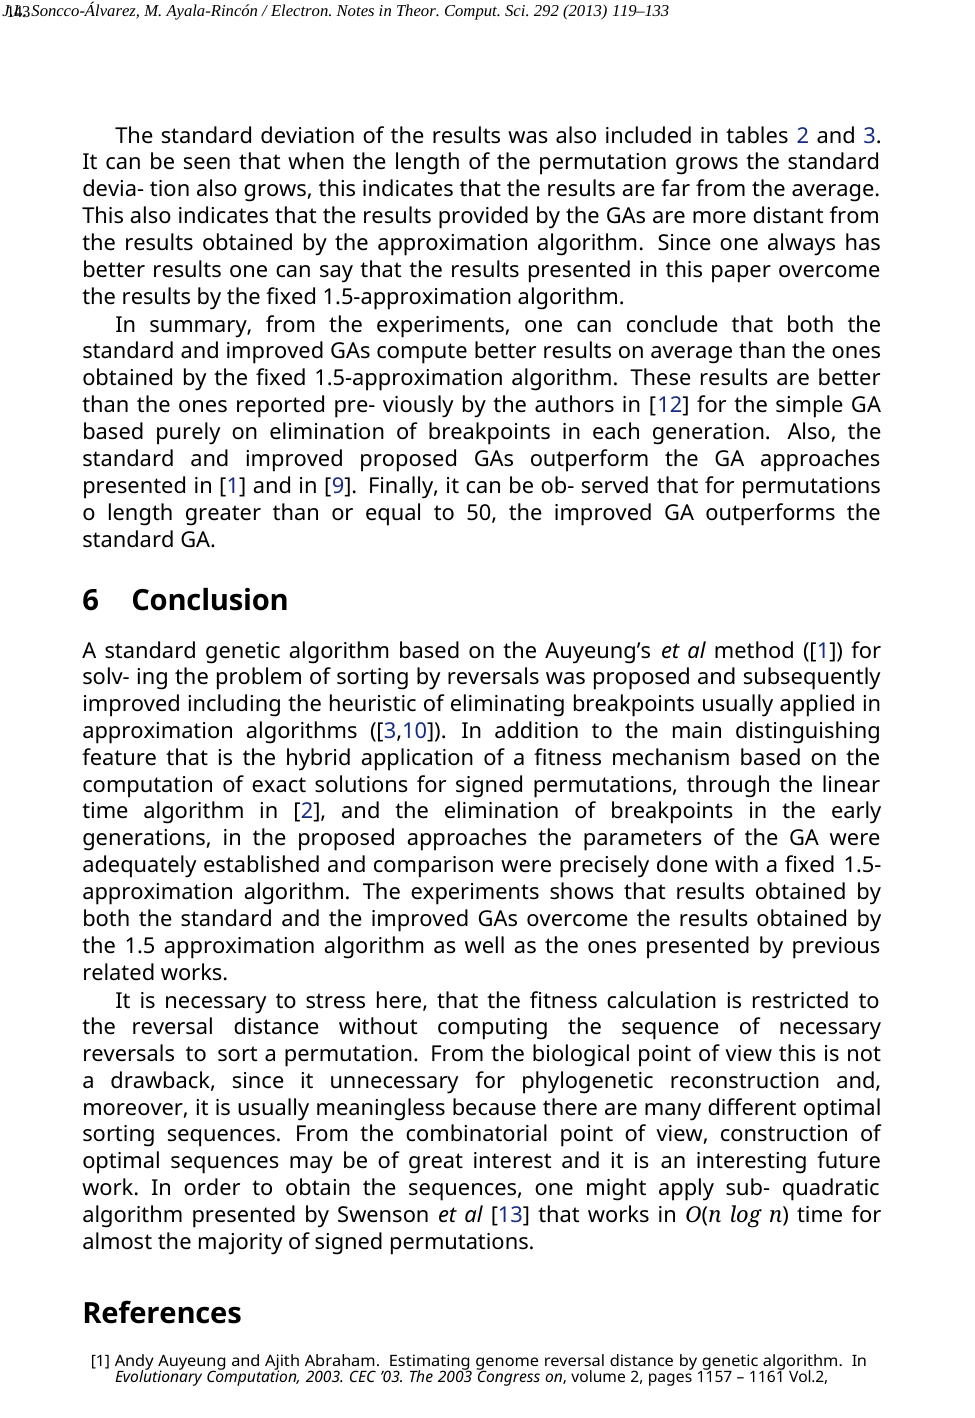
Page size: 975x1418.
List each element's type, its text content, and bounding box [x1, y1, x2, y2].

text It is necessary to stress here, that the fitness calculation is restricted to the reversal distance without computing the sequence of necessary reversals to sort a permutation. From the biological point of view this is not a drawback, since it unnecessary for phylogenetic reconstruction and, moreover, it is usually meaningless because there are many different optimal sorting sequences. From the combinatorial point of view, construction of optimal sequences may be of great interest and it is an interesting future work. In order to obtain the sequences, one might apply sub- quadratic algorithm presented by Swenson et al [13] that works in O(n log n) time for almost the majority of signed permutations. [82, 987, 881, 1256]
subtitle References [82, 1292, 910, 1332]
text The standard deviation of the results was also included in tables 2 and 3. It can be seen that when the length of the permutation grows the standard devia- tion also grows, this indicates that the results are far from the average. This also indicates that the results provided by the GAs are more distant from the results obtained by the approximation algorithm. Since one always has better results one can say that the results presented in this paper overcome the results by the fixed 1.5-approximation algorithm. [82, 122, 881, 311]
text A standard genetic algorithm based on the Auyeung’s et al method ([1]) for solv- ing the problem of sorting by reversals was proposed and subsequently improved including the heuristic of eliminating breakpoints usually applied in approximation algorithms ([3,10]). In addition to the main distinguishing feature that is the hybrid application of a fitness mechanism based on the computation of exact solutions for signed permutations, through the linear time algorithm in [2], and the elimination of breakpoints in the early generations, in the proposed approaches the parameters of the GA were adequately established and comparison were precisely done with a fixed 1.5-approximation algorithm. The experiments shows that results obtained by both the standard and the improved GAs overcome the results obtained by the 1.5 approximation algorithm as well as the ones presented by previous related works. [82, 637, 881, 986]
text In summary, from the experiments, one can conclude that both the standard and improved GAs compute better results on average than the ones obtained by the fixed 1.5-approximation algorithm. These results are better than the ones reported pre- viously by the authors in [12] for the simple GA based purely on elimination of breakpoints in each generation. Also, the standard and improved proposed GAs outperform the GA approaches presented in [1] and in [9]. Finally, it can be ob- served that for permutations o length greater than or equal to 50, the improved GA outperforms the standard GA. [82, 312, 881, 553]
text Evolutionary Computation, 2003. CEC ’03. The 2003 Congress on, volume 2, pages 1157 – 1161 Vol.2, [115, 1370, 910, 1385]
subtitle Conclusion [82, 579, 910, 619]
list Andy Auyeung and Ajith Abraham. Estimating genome reversal distance by genetic algorithm. In [91, 1351, 910, 1370]
